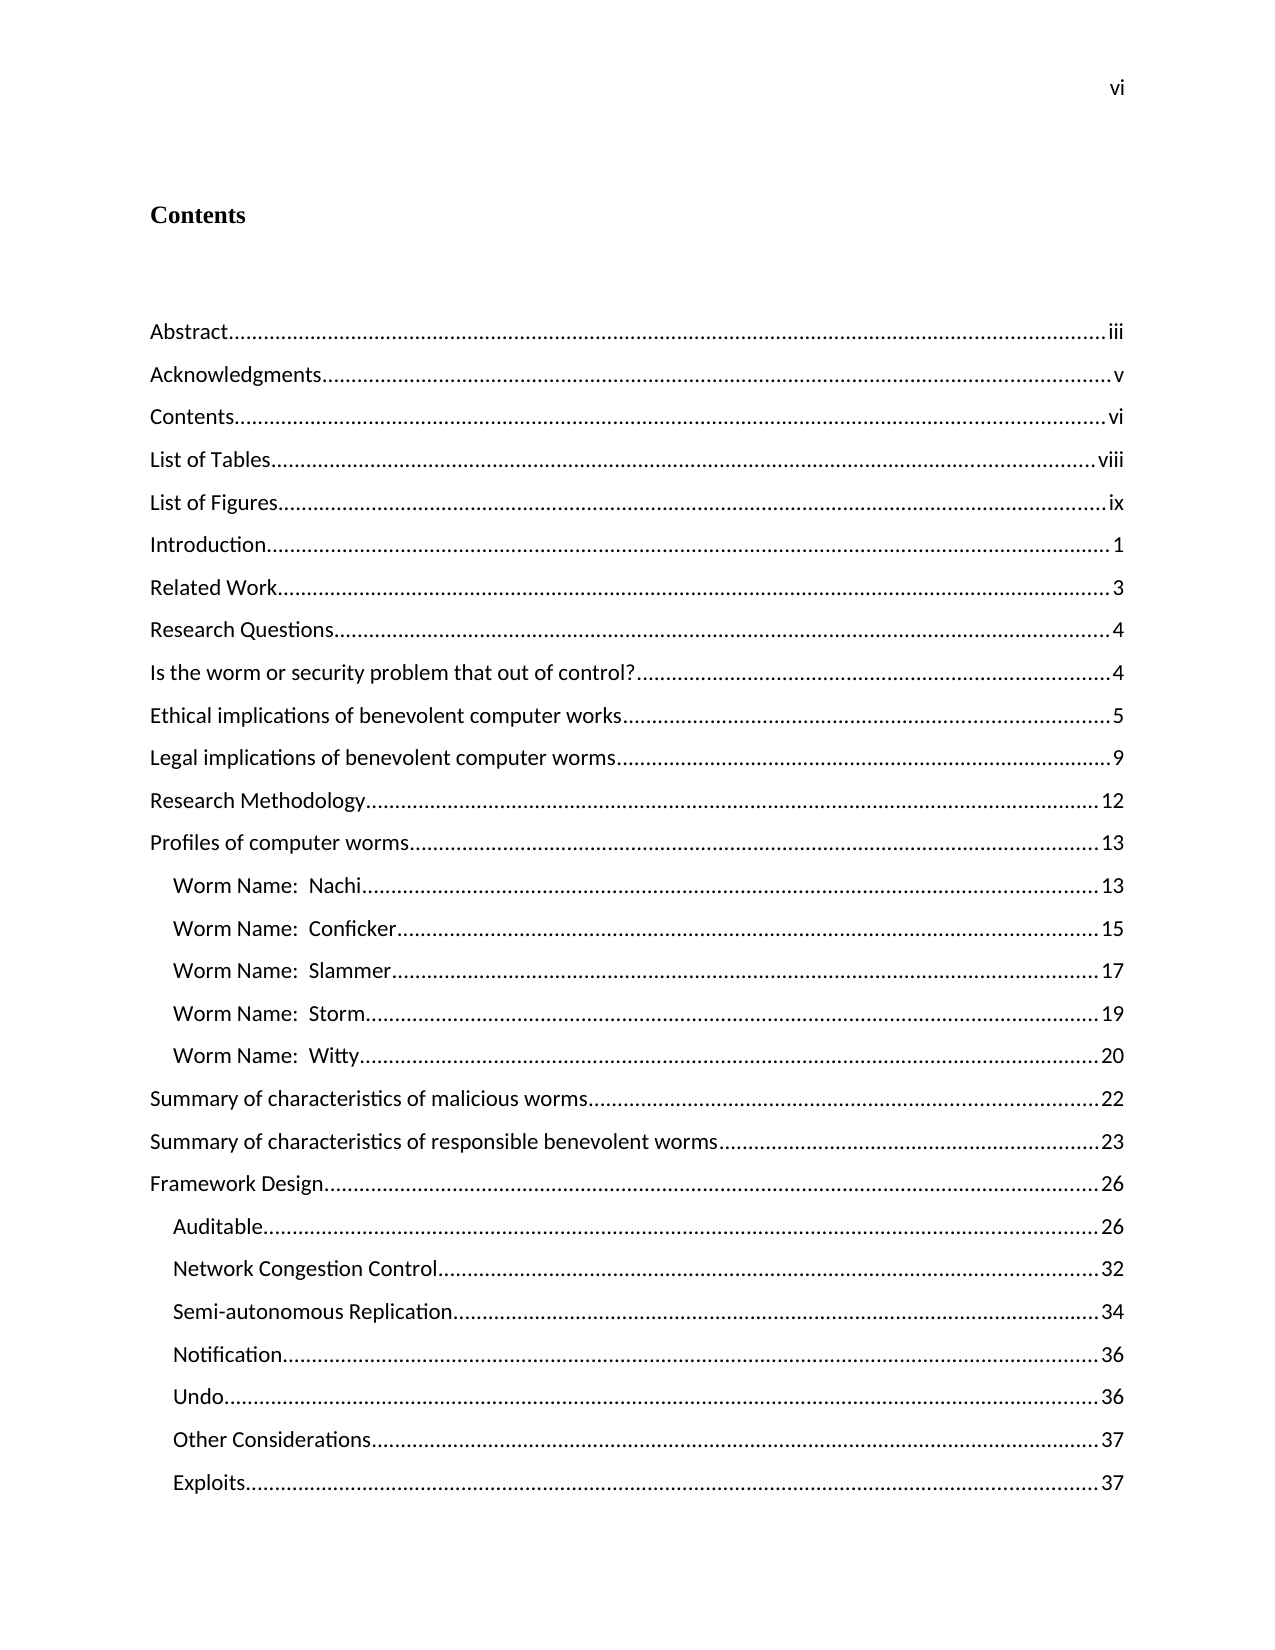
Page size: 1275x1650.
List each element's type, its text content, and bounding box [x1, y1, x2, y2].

text Contents [150, 200, 1125, 229]
